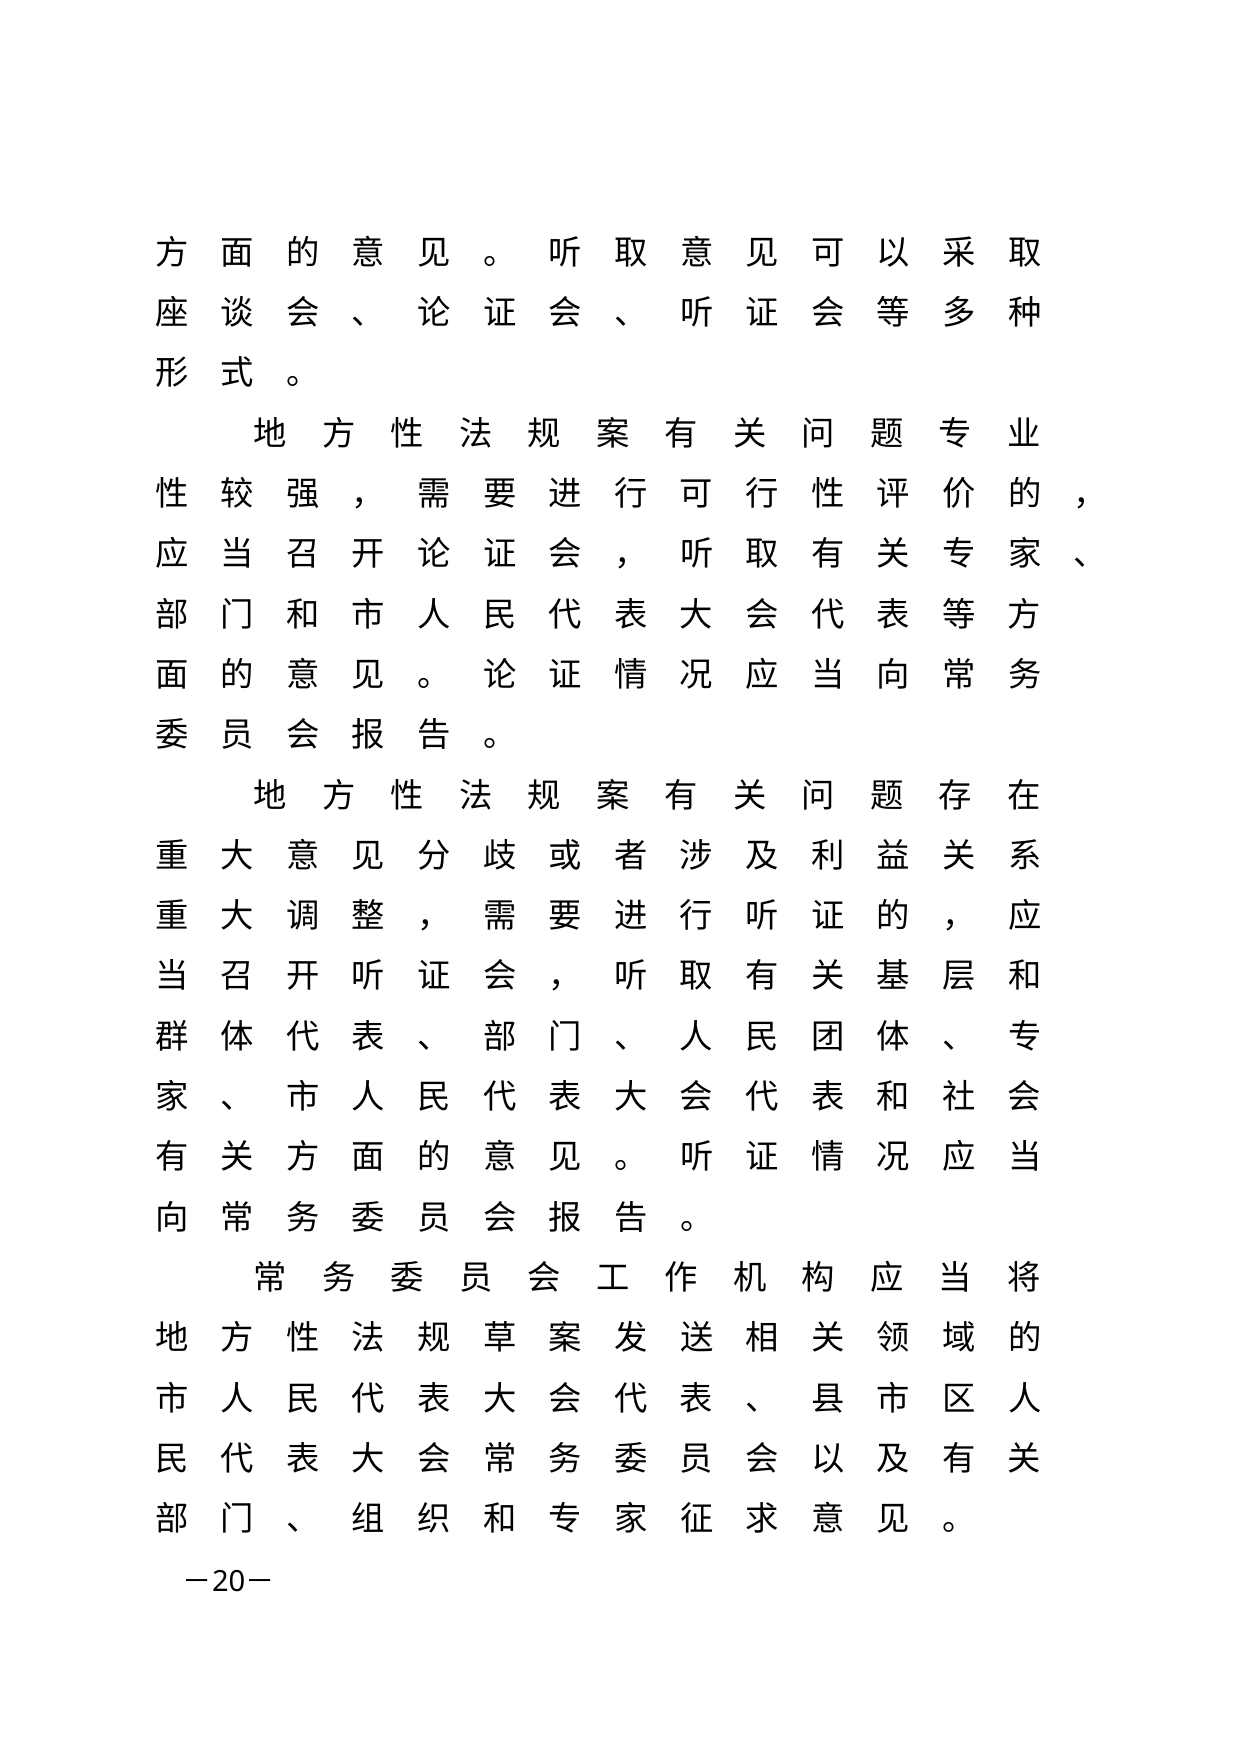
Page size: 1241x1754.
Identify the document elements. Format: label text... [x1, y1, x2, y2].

text 常务委员会工作机构应当将地方性法规草案发送相关领域的市人民代表大会代表、县市区人民代表大会常务委员会以及有关部门、组织和专家征求意见。 [155, 1245, 1073, 1546]
text 地方性法规案有关问题专业性较强，需要进行可行性评价的，应当召开论证会，听取有关专家、部门和市人民代表大会代表等方面的意见。论证情况应当向常务委员会报告。 [155, 400, 1073, 762]
text 第三十六条 列入常务委员会会议议程的地方性法规案，法制委员会、有关的专门委员会和常务委员会工作机构应当听取各方面的意见。听取意见可以采取座谈会、论证会、听证会等多种形式。 [155, 219, 1073, 400]
text 地方性法规案有关问题存在重大意见分歧或者涉及利益关系重大调整，需要进行听证的，应当召开听证会，听取有关基层和群体代表、部门、人民团体、专家、市人民代表大会代表和社会有关方面的意见。听证情况应当向常务委员会报告。 [155, 762, 1073, 1245]
